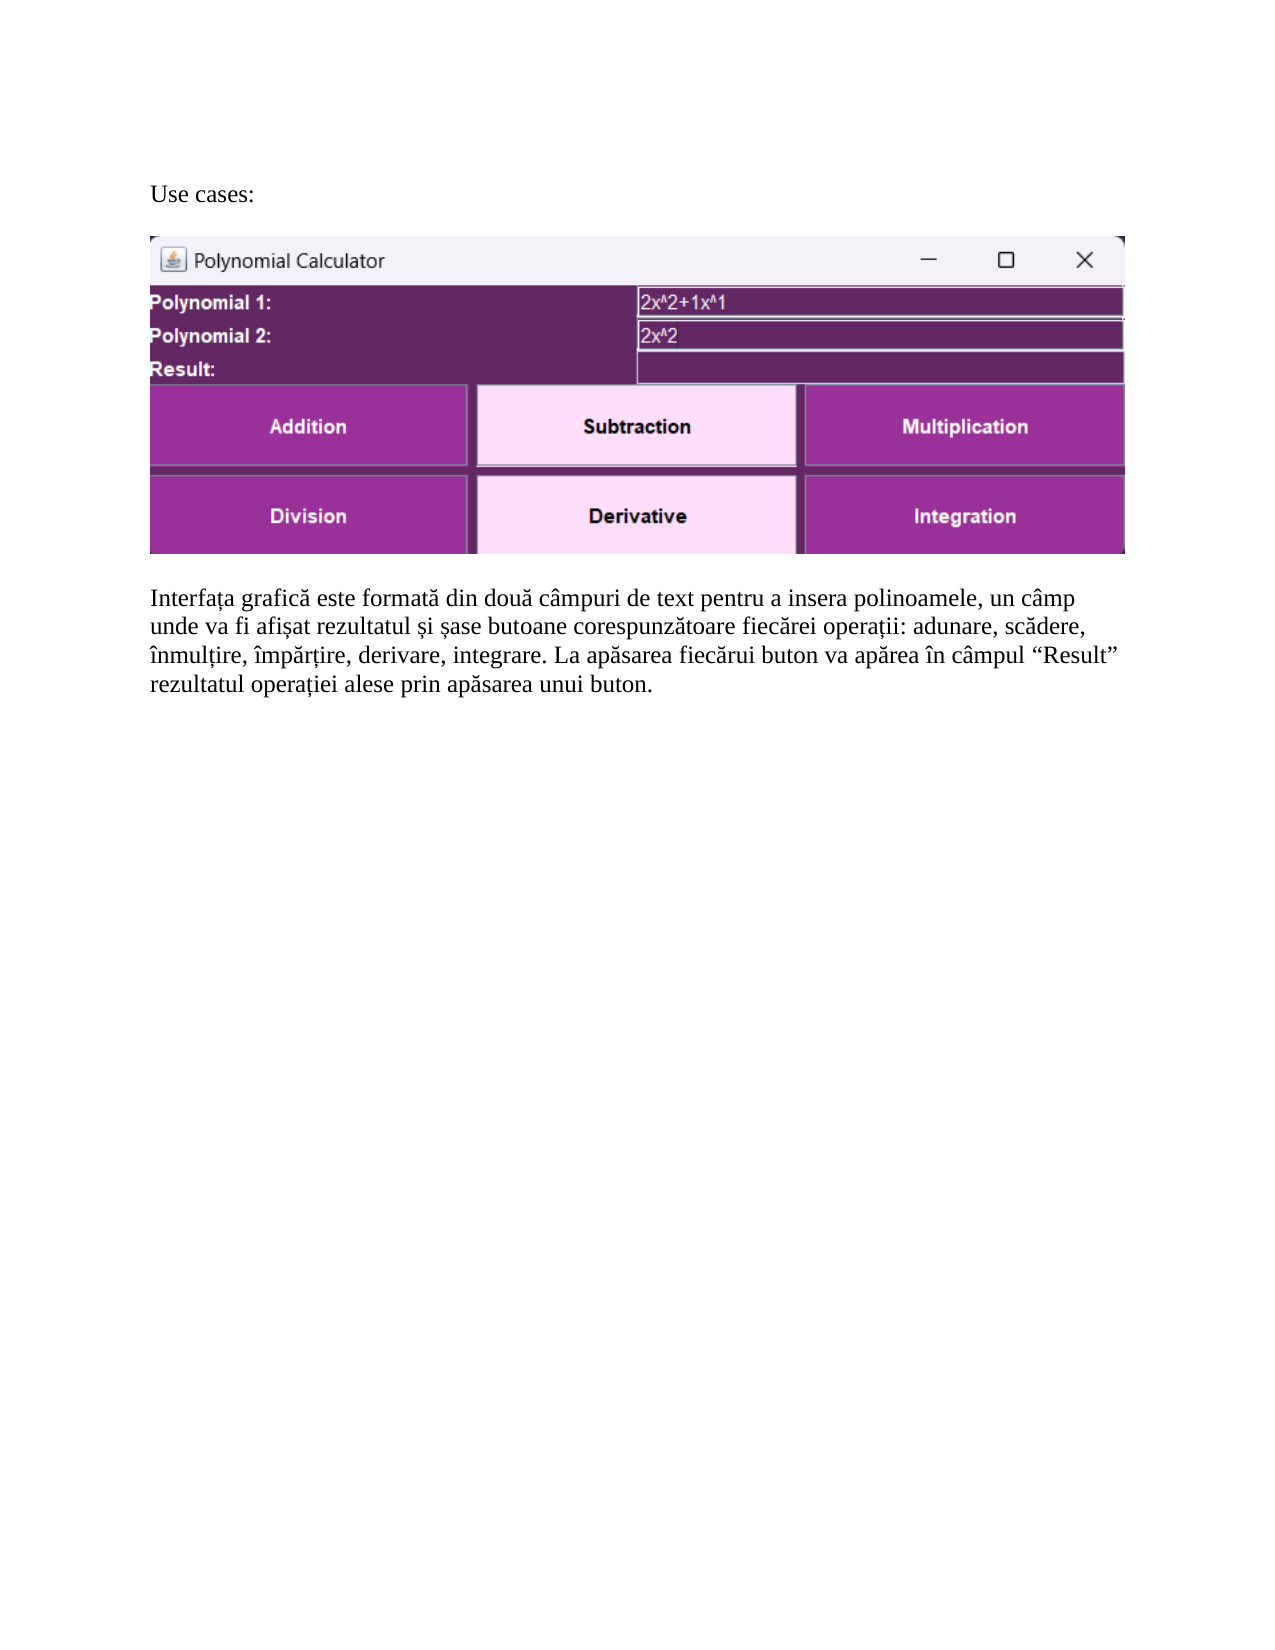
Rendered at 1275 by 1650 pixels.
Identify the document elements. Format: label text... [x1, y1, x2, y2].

picture [150, 236, 1125, 554]
text Use cases: [150, 179, 1125, 207]
text Interfața grafică este formată din două câmpuri de text pentru a insera polinoamele, un câmp unde va fi afișat rezultatul și șase butoane corespunzătoare fiecărei operații: adunare, scădere, înmulțire, împărțire, derivare, integrare. La apăsarea fiecărui buton va apărea în câmpul “Result” rezultatul operației alese prin apăsarea unui buton. [150, 583, 1125, 698]
